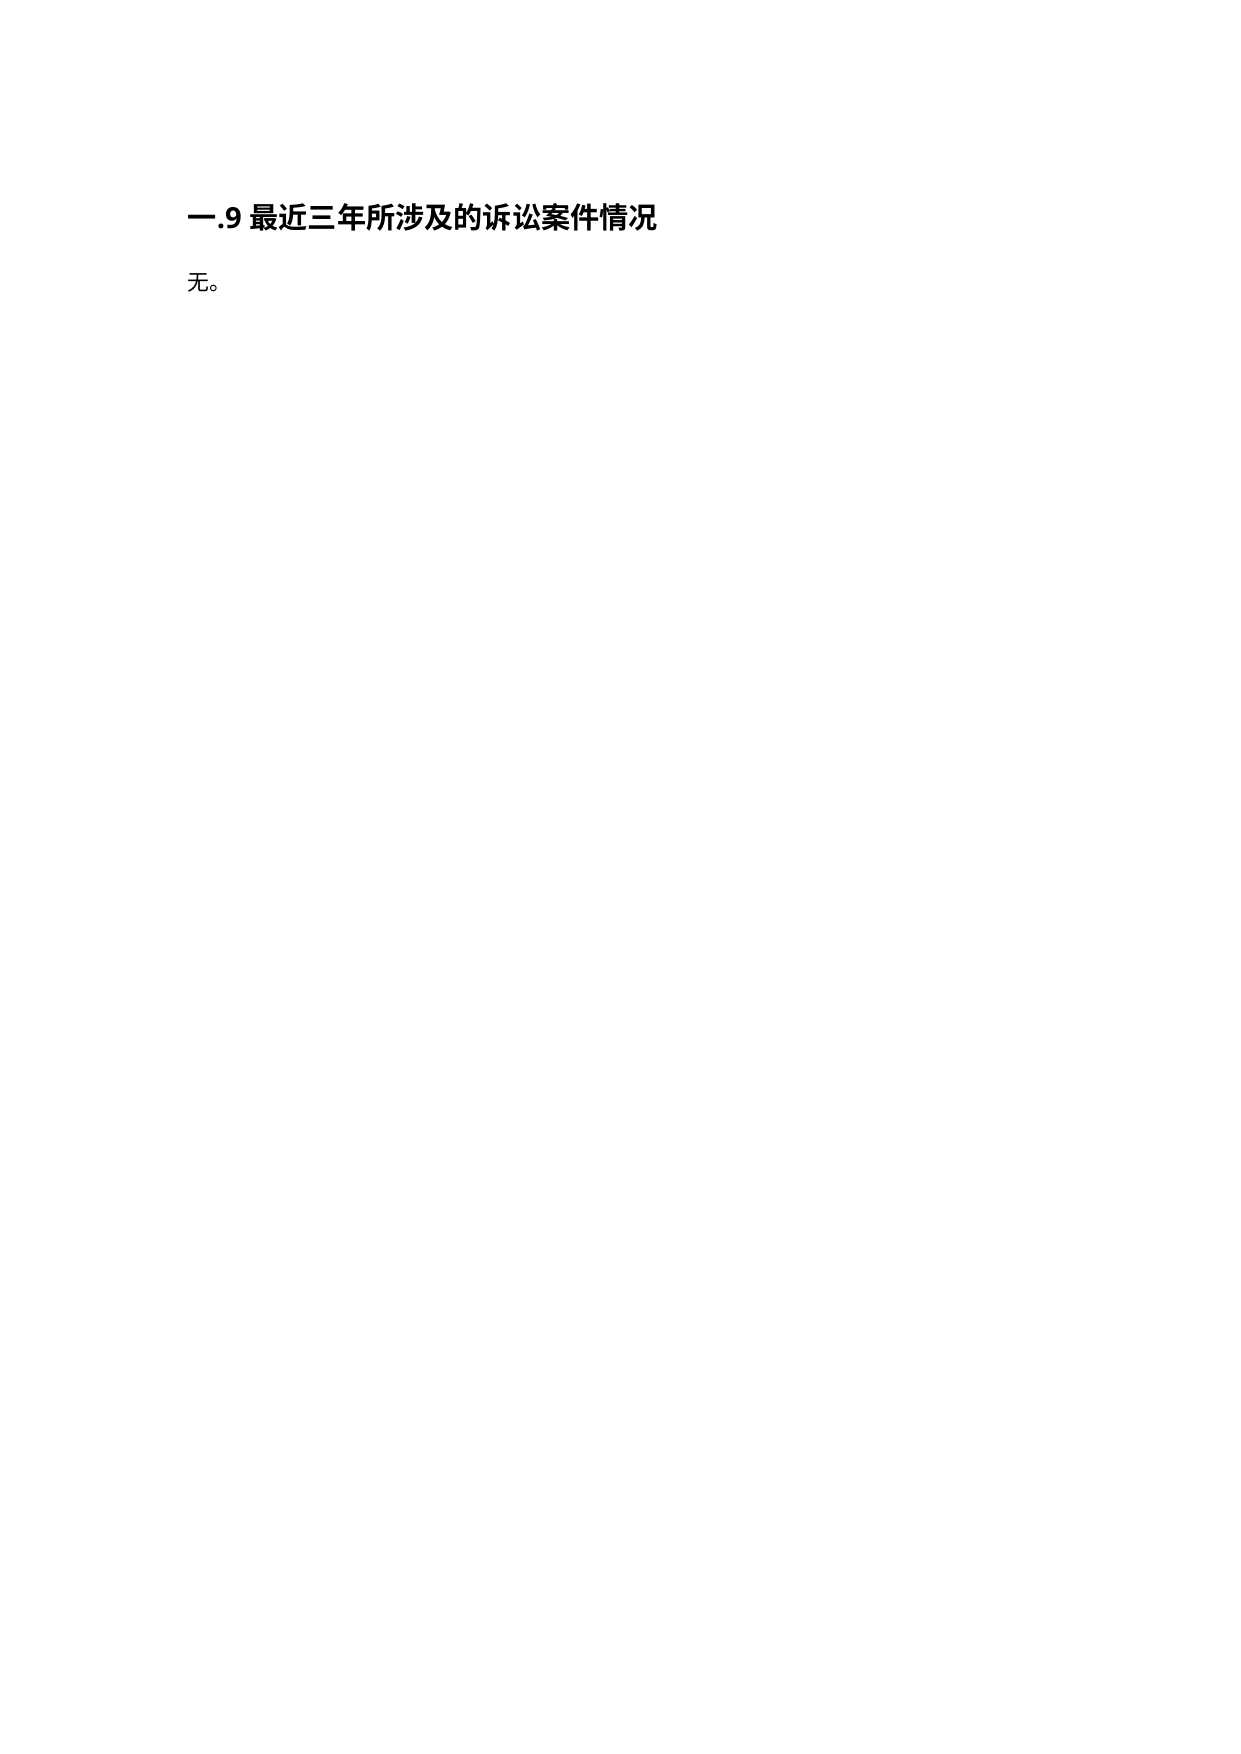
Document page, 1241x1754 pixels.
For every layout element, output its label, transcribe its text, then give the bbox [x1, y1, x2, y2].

text 无。 [187, 259, 1053, 303]
subtitle 最近三年所涉及的诉讼案件情况 [187, 194, 1053, 238]
